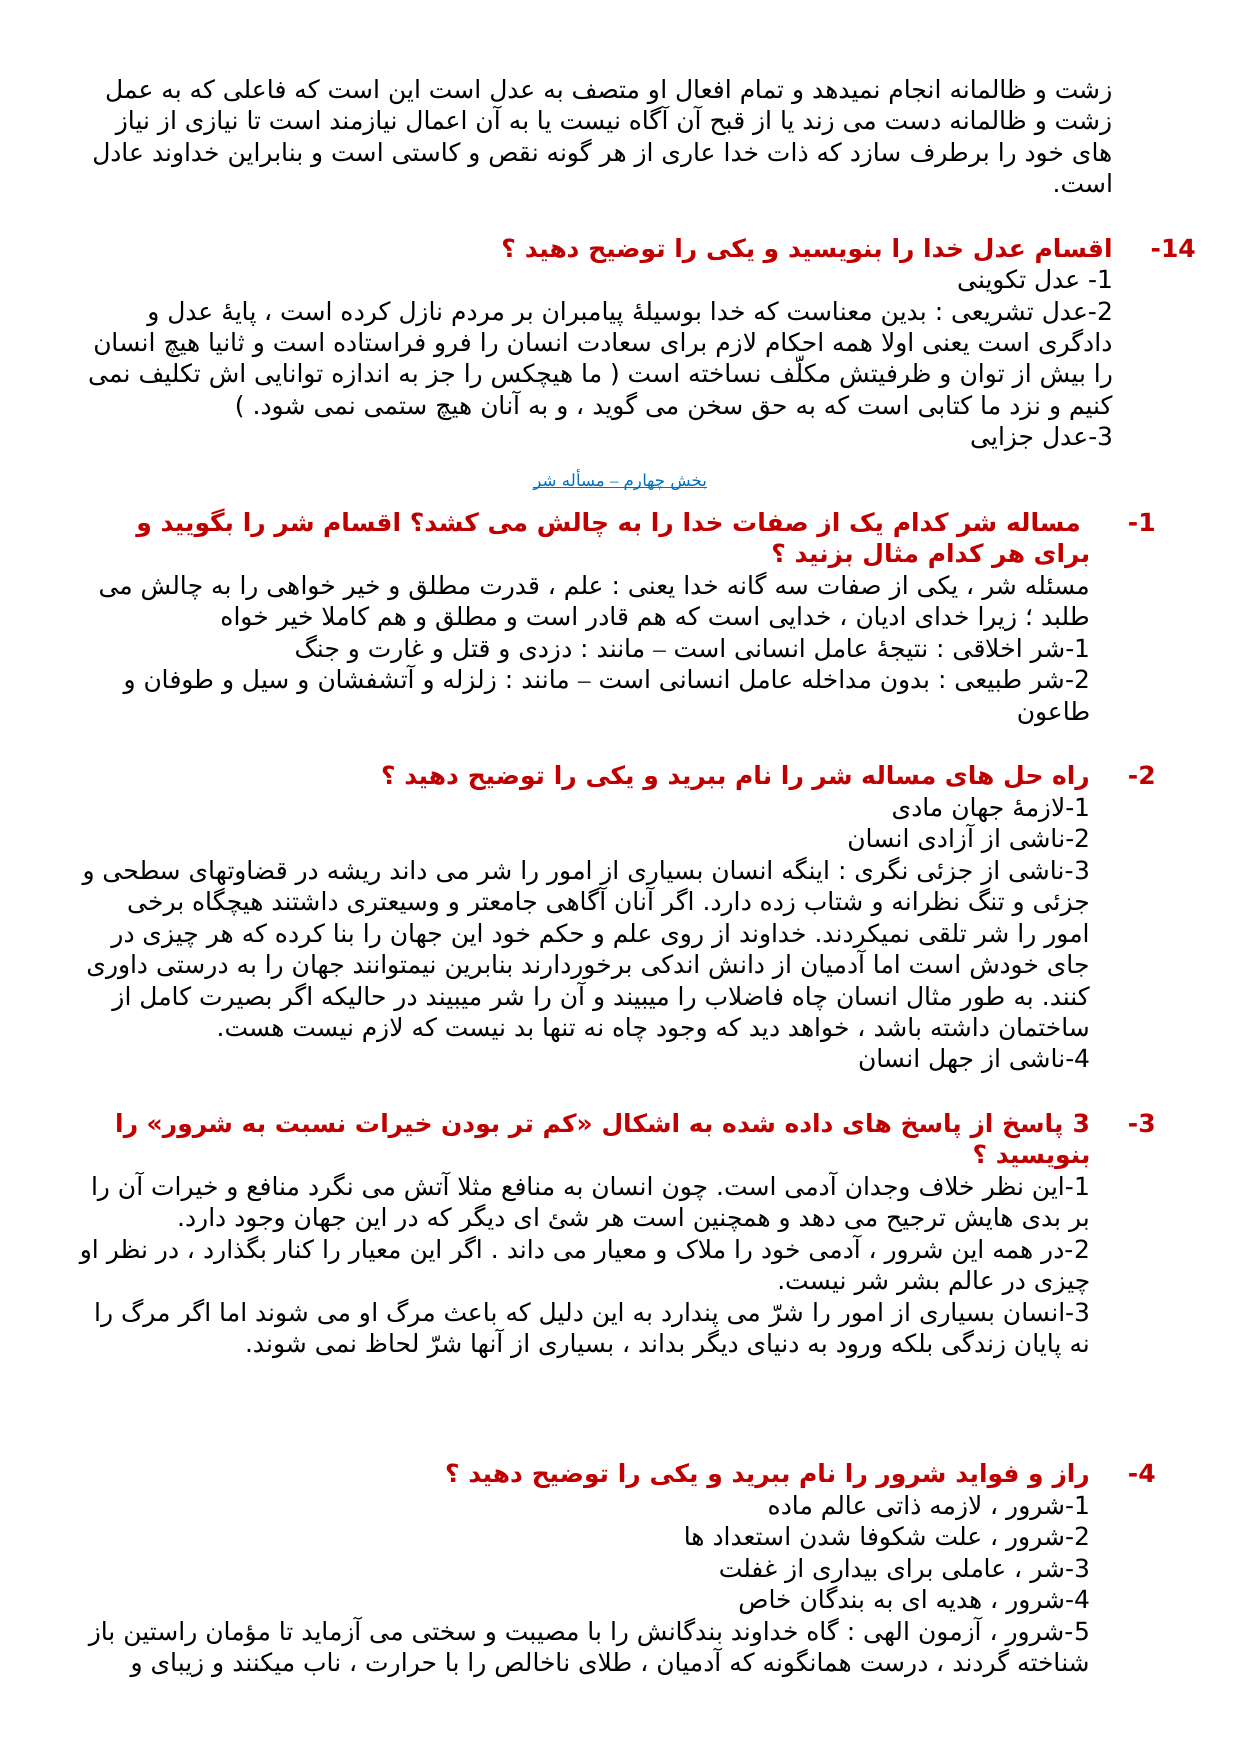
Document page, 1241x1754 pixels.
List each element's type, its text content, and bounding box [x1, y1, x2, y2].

list 2-شرور ، علت شکوفا شدن استعداد ها [75, 1522, 1090, 1552]
list 2-در همه این شرور ، آدمی خود را ملاک و معیار می داند . اگر این معیار را کنار بگذارد ، در نظر او چیزی در عالم بشر شر نیست. [75, 1235, 1090, 1296]
text بخش چهارم – مسأله شر [75, 471, 1165, 490]
list راز و فواید شرور را نام ببرید و یکی را توضیح دهید ؟ [75, 1459, 1128, 1489]
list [75, 75, 1113, 198]
list 3-عدل جزایی [75, 422, 1113, 452]
list 1-لازمۀ جهان مادی [75, 793, 1090, 822]
list 3-ناشی از جزئی نگری : اینگه انسان بسیاری از امور را شر می داند ریشه در قضاوتهای سطحی و جزئی و تنگ نظرانه و شتاب زده دارد. اگر آنان آگاهی جامعتر و وسیعتری داشتند هیچگاه برخی امور را شر تلقی نمیکردند. خداوند از روی علم و حکم خود این جهان را بنا کرده که هر چیزی در جای خودش است اما آدمیان از دانش اندکی برخوردارند بنابرین نیمتوانند جهان را به درستی داوری کنند. به طور مثال انسان چاه فاضلاب را میبیند و آن را شر میبیند در حالیکه اگر بصیرت کامل از ساختمان داشته باشد ، خواهد دید که وجود چاه نه تنها بد نیست که لازم نیست هست. [75, 856, 1090, 1042]
list 1- عدل تکوینی [75, 265, 1113, 294]
list 3-شر ، عاملی برای بیداری از غفلت [75, 1554, 1090, 1583]
list مسئله شر ، یکی از صفات سه گانه خدا یعنی : علم ، قدرت مطلق و خیر خواهی را به چالش می طلبد ؛ زیرا خدای ادیان ، خدایی است که هم قادر است و مطلق و هم کاملا خیر خواه [75, 571, 1090, 632]
list 1-شرور ، لازمه ذاتی عالم ماده [75, 1491, 1090, 1520]
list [75, 1617, 1090, 1677]
list 2-عدل تشریعی : بدین معناست که خدا بوسیلۀ پیامبران بر مردم نازل کرده است ، پایۀ عدل و دادگری است یعنی اولا همه احکام لازم برای سعادت انسان را فرو فراستاده است و ثانیا هیچ انسان را بیش از توان و ظرفیتش مکلّف نساخته است ( ما هیچکس را جز به اندازه توانایی اش تکلیف نمی کنیم و نزد ما کتابی است که به حق سخن می گوید ، و به آنان هیچ ستمی نمی شود. ) [75, 297, 1113, 420]
list مساله شر کدام یک از صفات خدا را به چالش می کشد؟ اقسام شر را بگویید و برای هر کدام مثال بزنید ؟ [75, 508, 1128, 569]
list 4-شرور ، هدیه ای به بندگان خاص [75, 1585, 1090, 1614]
list 3 پاسخ از پاسخ های داده شده به اشکال «کم تر بودن خیرات نسبت به شرور» را بنویسید ؟ [75, 1109, 1128, 1170]
list راه حل های مساله شر را نام ببرید و یکی را توضیح دهید ؟ [75, 762, 1128, 791]
list 1-شر اخلاقی : نتیجۀ عامل انسانی است – مانند : دزدی و قتل و غارت و جنگ [75, 634, 1090, 663]
list 2-ناشی از آزادی انسان [75, 824, 1090, 854]
list 4-ناشی از جهل انسان [75, 1045, 1090, 1074]
list 3-انسان بسیاری از امور را شرّ می پندارد به این دلیل که باعث مرگ او می شوند اما اگر مرگ را نه پایان زندگی بلکه ورود به دنیای دیگر بداند ، بسیاری از آنها شرّ لحاظ نمی شوند. [75, 1298, 1090, 1358]
list اقسام عدل خدا را بنویسید و یکی را توضیح دهید ؟ [75, 234, 1151, 263]
list 1-این نظر خلاف وجدان آدمی است. چون انسان به منافع مثلا آتش می نگرد منافع و خیرات آن را بر بدی هایش ترجیح می دهد و همچنین است هر شئ ای دیگر که در این جهان وجود دارد. [75, 1172, 1090, 1233]
list 2-شر طبیعی : بدون مداخله عامل انسانی است – مانند : زلزله و آتشفشان و سیل و طوفان و طاعون [75, 666, 1090, 726]
